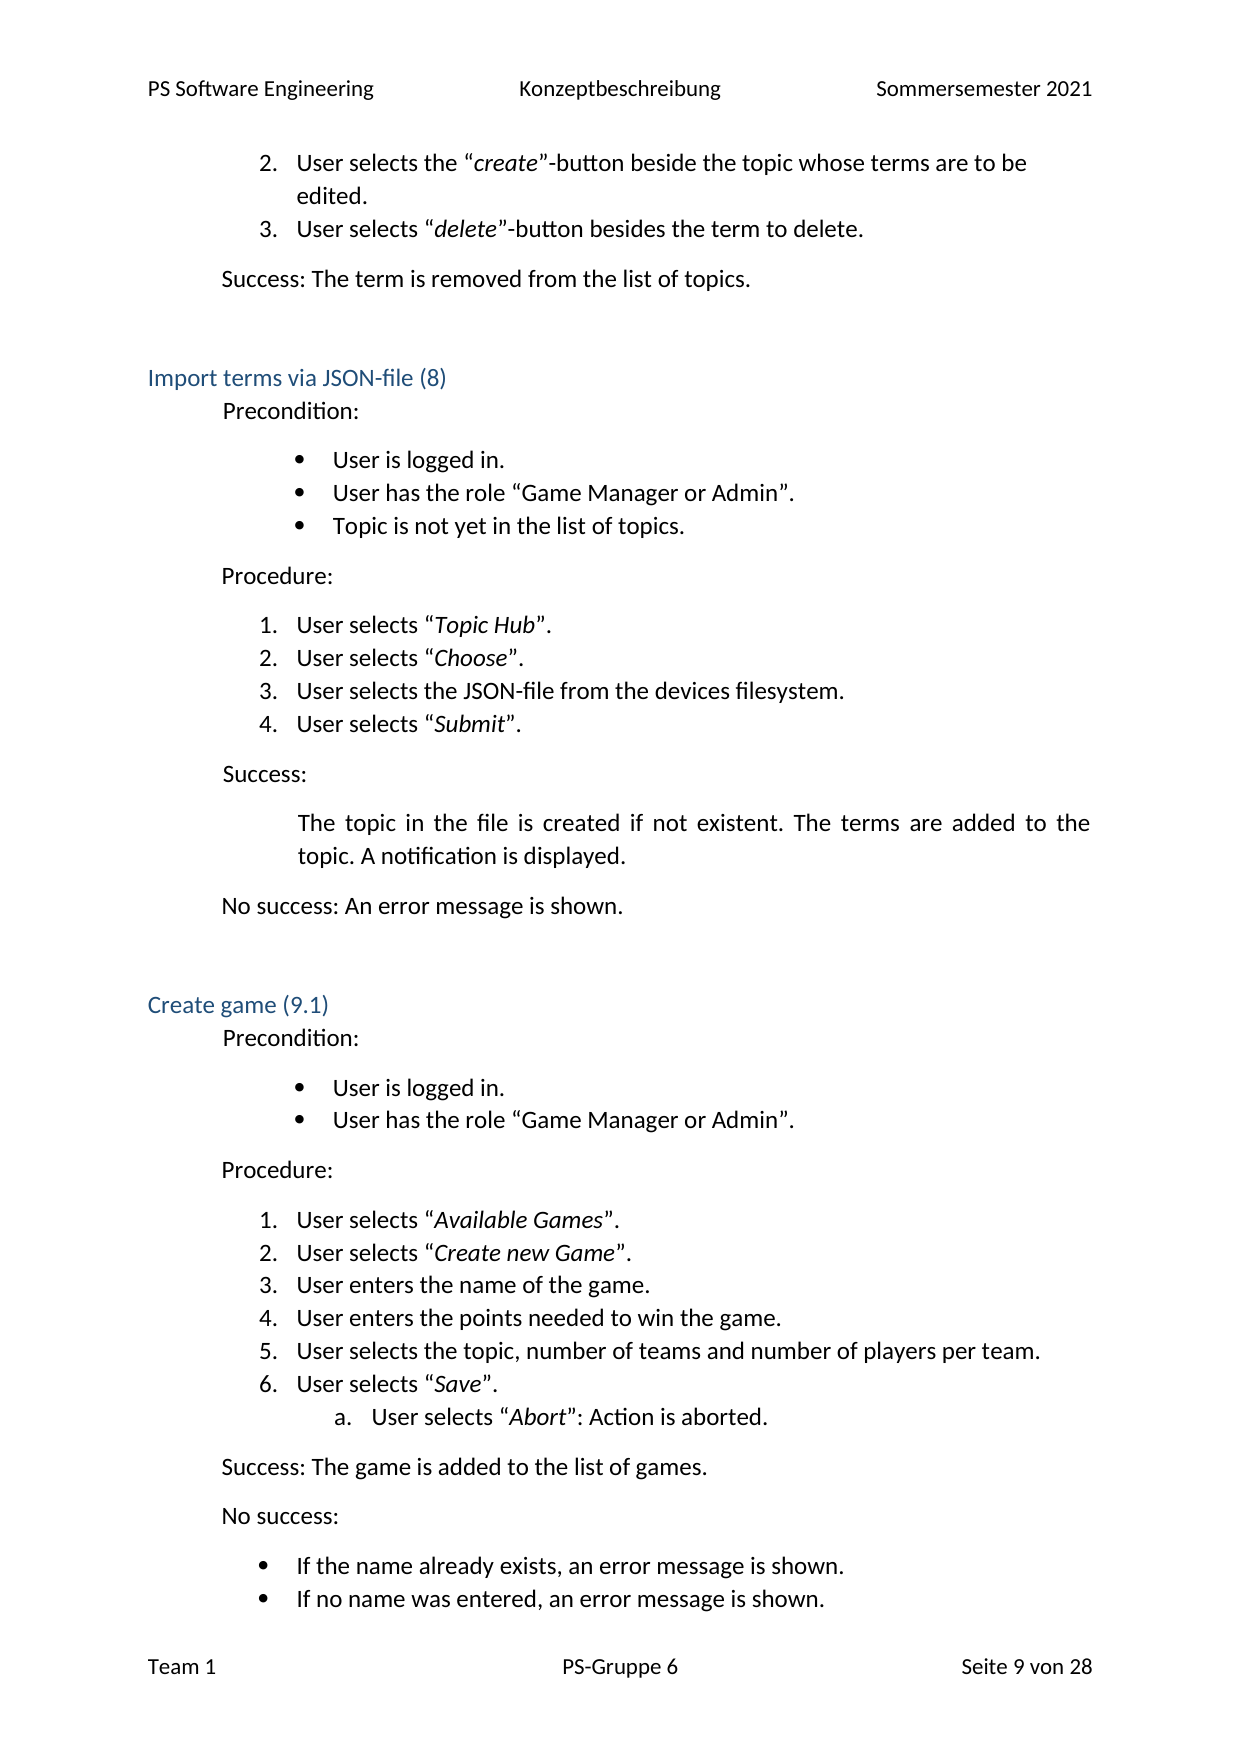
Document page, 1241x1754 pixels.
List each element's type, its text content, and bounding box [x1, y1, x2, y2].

list User has the role “Game Manager or Admin”. [295, 1105, 1093, 1135]
list User has the role “Game Manager or Admin”. [295, 478, 1093, 508]
list If no name was entered, an error message is shown. [259, 1583, 1093, 1613]
text Precondition: [148, 1022, 1093, 1053]
text The topic in the file is created if not existent. The terms are added to the topic. A notification is displayed. [298, 808, 1093, 871]
text No success: [148, 1501, 1093, 1531]
text No success: An error message is shown. [148, 890, 1093, 921]
list User selects the topic, number of teams and number of players per team. [259, 1336, 1093, 1366]
list User selects “Submit”. [259, 708, 1093, 739]
text Success: The term is removed from the list of topics. [148, 263, 1093, 293]
list User selects “delete”-button besides the term to delete. [259, 213, 1093, 244]
list User selects the “create”-button beside the topic whose terms are to be edited. [259, 148, 1093, 211]
list User selects “Create new Game”. [259, 1237, 1093, 1267]
list User is logged in. [295, 1072, 1093, 1102]
text Precondition: [148, 395, 1093, 426]
list If the name already exists, an error message is shown. [259, 1550, 1093, 1581]
list User selects “Choose”. [259, 643, 1093, 673]
list User is logged in. [295, 445, 1093, 475]
list User selects “Topic Hub”. [259, 610, 1093, 640]
subtitle Create game (9.1) [148, 989, 1093, 1020]
text Success: [223, 758, 1093, 788]
list User selects “Available Games”. [259, 1204, 1093, 1234]
subtitle Import terms via JSON-file (8) [148, 362, 1093, 393]
list User enters the name of the game. [259, 1270, 1093, 1300]
list User enters the points needed to win the game. [259, 1303, 1093, 1333]
text Success: The game is added to the list of games. [148, 1451, 1093, 1481]
list User selects “Abort”: Action is aborted. [334, 1401, 1093, 1432]
list Topic is not yet in the list of topics. [295, 511, 1093, 541]
text Procedure: [221, 1154, 1093, 1185]
text Procedure: [221, 560, 1093, 591]
list User selects “Save”. [259, 1368, 1093, 1399]
list User selects the JSON-file from the devices filesystem. [259, 676, 1093, 706]
